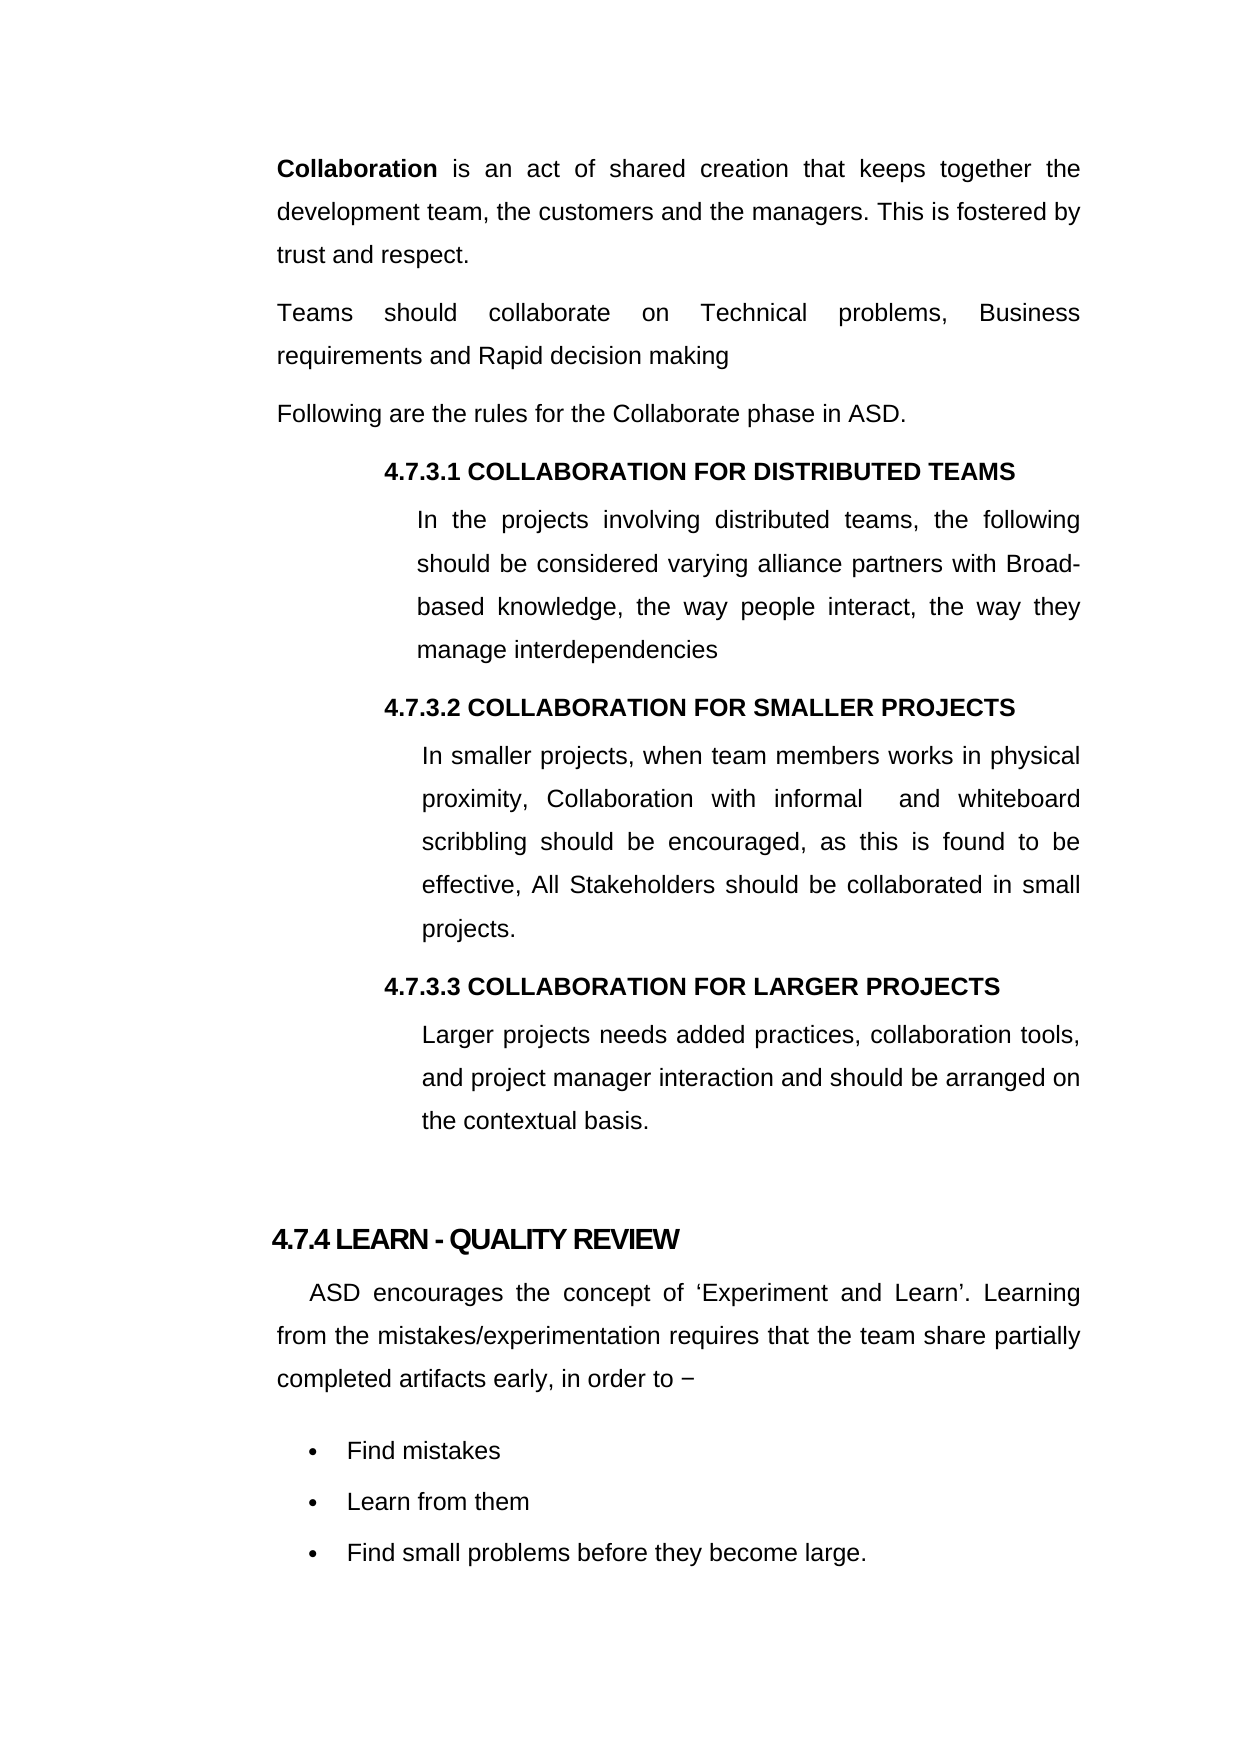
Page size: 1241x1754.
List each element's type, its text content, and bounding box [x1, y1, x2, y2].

text In the projects involving distributed teams, the following should be considered varying alliance partners with Broad-based knowledge, the way people interact, the way they manage interdependencies [417, 505, 1082, 663]
list Find small problems before they become large. [309, 1538, 1087, 1567]
text Teams should collaborate on Technical problems, Business requirements and Rapid decision making [277, 298, 1082, 370]
text Collaboration is an act of shared creation that keeps together the development team, the customers and the managers. This is fostered by trust and respect. [277, 153, 1082, 268]
subtitle 4.7.3.1 Collaboration for Distributed Teams [384, 457, 1082, 486]
list Learn from them [309, 1487, 1087, 1516]
subtitle 4.7.3.2 Collaboration for Smaller Projects [384, 693, 1082, 722]
subtitle 4.7.4 Learn - Quality Review [272, 1222, 1082, 1256]
text ASD encourages the concept of ‘Experiment and Learn’. Learning from the mistakes/experimentation requires that the team share partially completed artifacts early, in order to − [277, 1278, 1082, 1393]
subtitle 4.7.3.3 Collaboration for Larger Projects [384, 972, 1082, 1000]
text Following are the rules for the Collaborate phase in ASD. [277, 399, 1082, 428]
text In smaller projects, when team members works in physical proximity, Collaboration with informal and whiteboard scribbling should be encouraged, as this is found to be effective, All Stakeholders should be collaborated in small projects. [422, 741, 1082, 942]
list Find mistakes [309, 1436, 1087, 1465]
text Larger projects needs added practices, collaboration tools, and project manager interaction and should be arranged on the contextual basis. [422, 1020, 1082, 1135]
